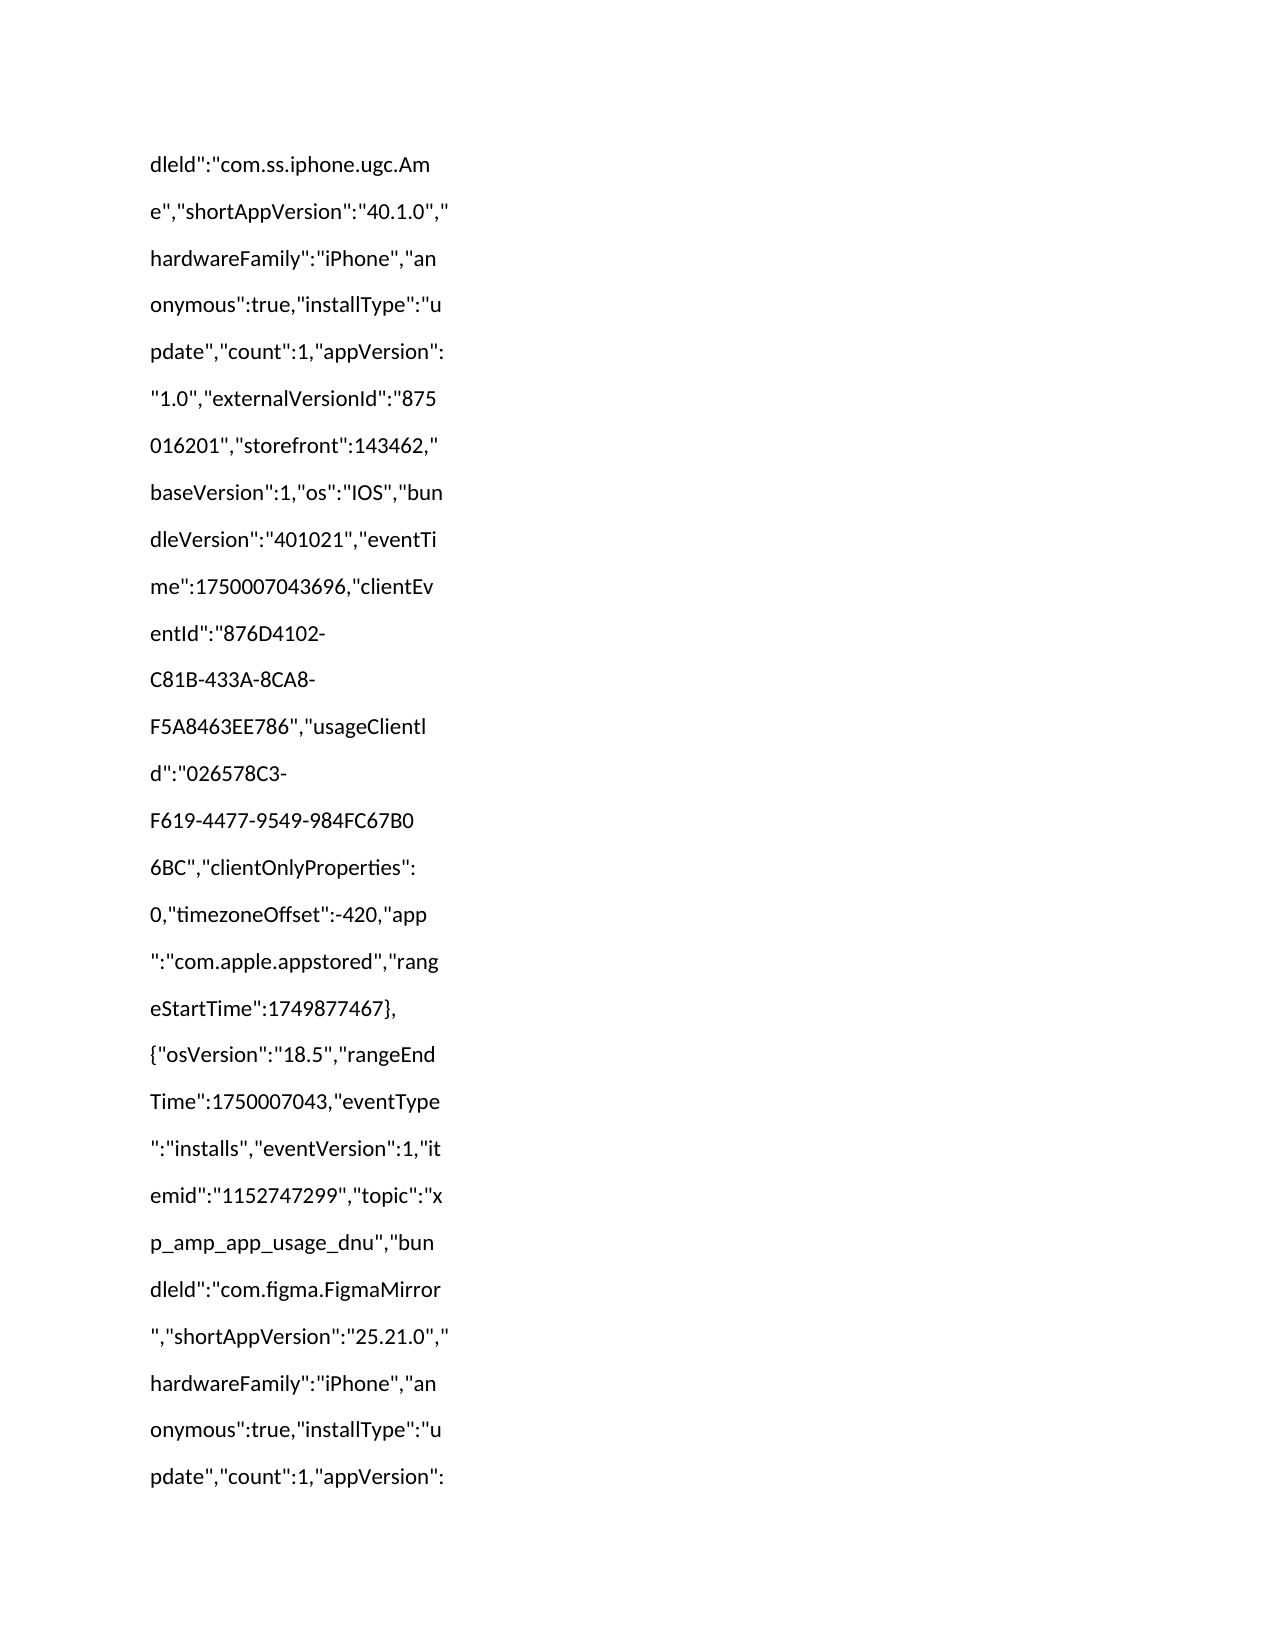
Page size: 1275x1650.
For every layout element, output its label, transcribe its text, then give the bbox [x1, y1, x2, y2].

text Time":1750007043,"eventType [150, 1087, 1125, 1116]
text 6BC","clientOnlyProperties": [150, 853, 1125, 881]
text d":"026578C3- [150, 759, 1125, 787]
text "1.0","externalVersionId":"875 [150, 384, 1125, 412]
text emid":"1152747299","topic":"x [150, 1181, 1125, 1209]
text onymous":true,"installType":"u [150, 291, 1125, 319]
text ":"com.apple.appstored","rang [150, 947, 1125, 975]
text e","shortAppVersion":"40.1.0"," [150, 197, 1125, 225]
text F5A8463EE786","usageClientl [150, 712, 1125, 741]
text pdate","count":1,"appVersion": [150, 1462, 1125, 1491]
text dleld":"com.ss.iphone.ugc.Am [150, 150, 1125, 178]
text 0,"timezoneOffset":-420,"app [150, 900, 1125, 928]
text onymous":true,"installType":"u [150, 1416, 1125, 1444]
text dleVersion":"401021","eventTi [150, 525, 1125, 553]
text {"osVersion":"18.5","rangeEnd [150, 1041, 1125, 1069]
text pdate","count":1,"appVersion": [150, 337, 1125, 366]
text C81B-433A-8CA8- [150, 666, 1125, 694]
text p_amp_app_usage_dnu","bun [150, 1228, 1125, 1256]
text 016201","storefront":143462," [150, 431, 1125, 459]
text hardwareFamily":"iPhone","an [150, 1369, 1125, 1397]
text dleld":"com.figma.FigmaMirror [150, 1275, 1125, 1303]
text baseVersion":1,"os":"IOS","bun [150, 478, 1125, 506]
text ","shortAppVersion":"25.21.0"," [150, 1322, 1125, 1350]
text hardwareFamily":"iPhone","an [150, 244, 1125, 272]
text ":"installs","eventVersion":1,"it [150, 1134, 1125, 1162]
text eStartTime":1749877467}, [150, 994, 1125, 1022]
text F619-4477-9549-984FC67B0 [150, 806, 1125, 834]
text me":1750007043696,"clientEv [150, 572, 1125, 600]
text entId":"876D4102- [150, 619, 1125, 647]
